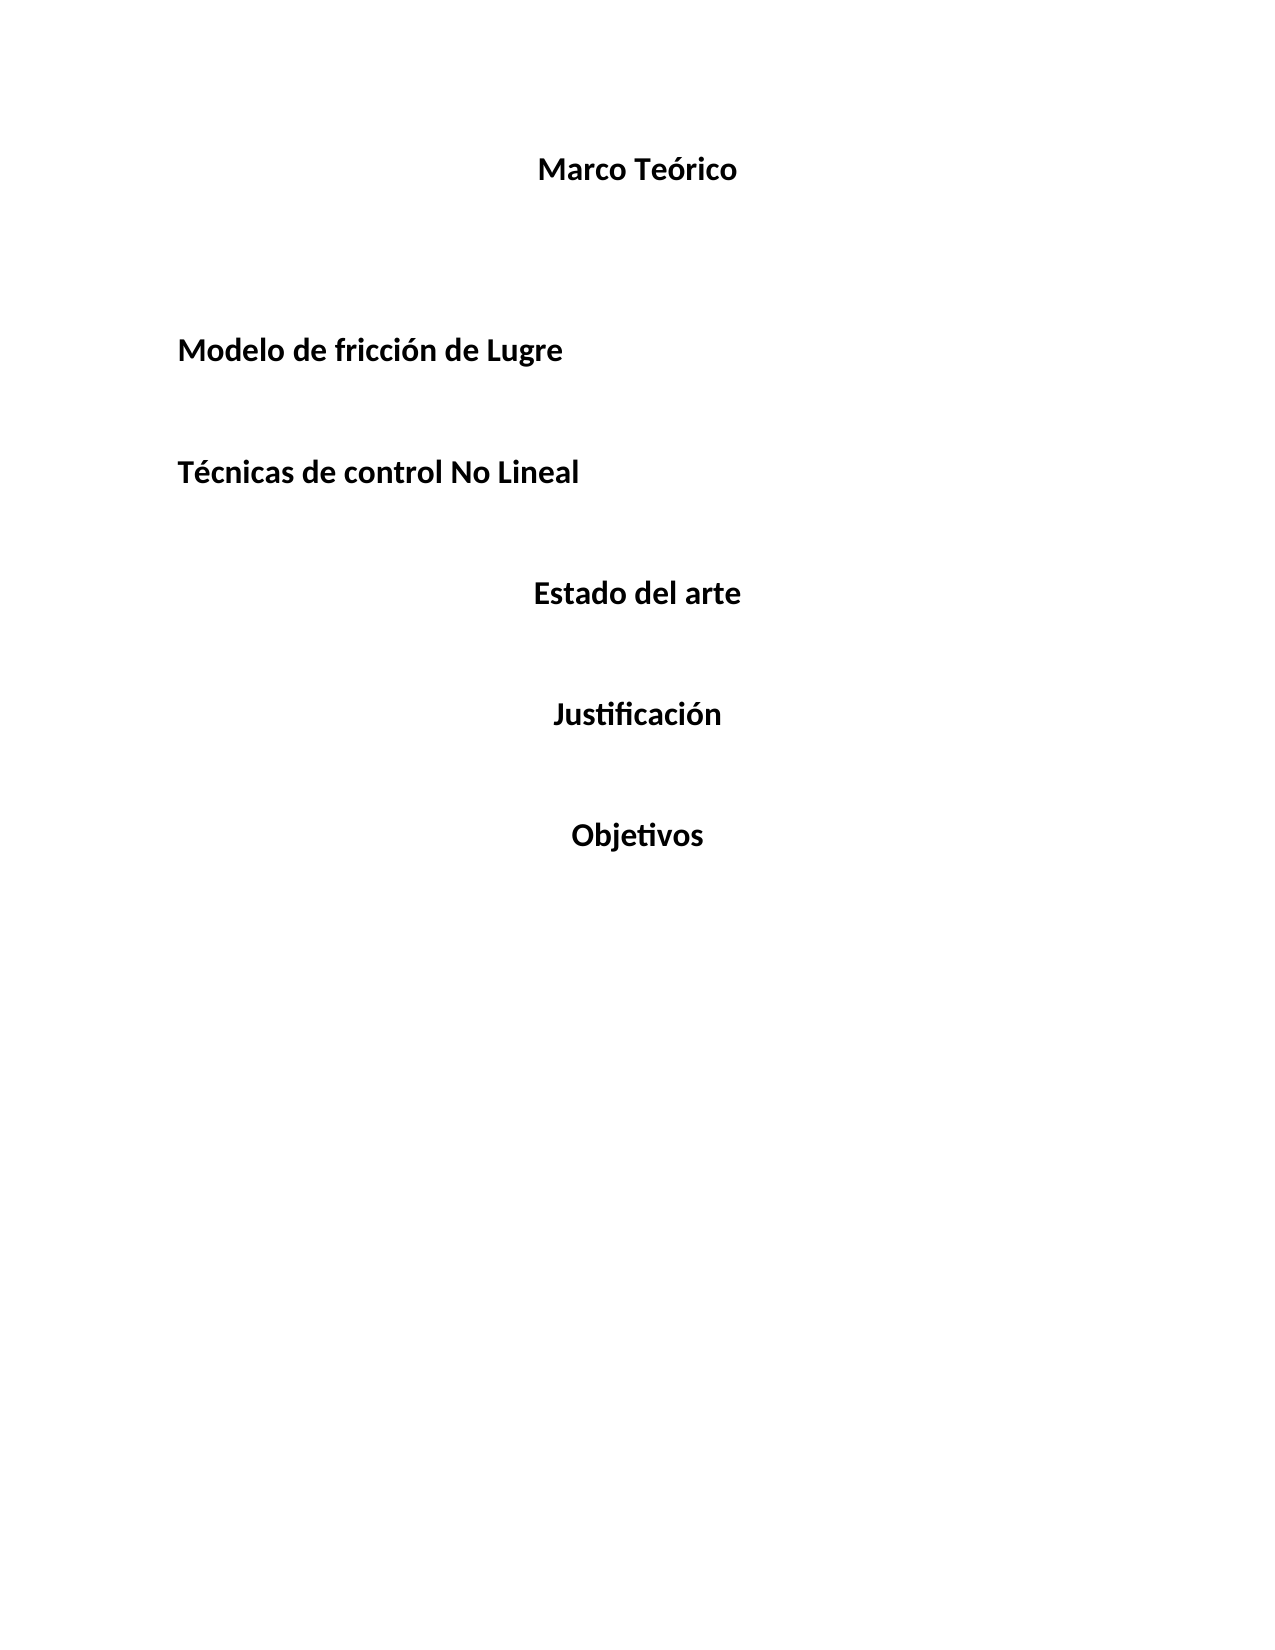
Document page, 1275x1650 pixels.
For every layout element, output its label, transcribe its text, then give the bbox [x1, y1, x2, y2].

text Técnicas de control No Lineal [177, 451, 1098, 491]
text Justificación [177, 693, 1098, 734]
text Modelo de fricción de Lugre [177, 329, 1098, 370]
text Marco Teórico [177, 148, 1098, 188]
text Objetivos [177, 814, 1098, 855]
text Estado del arte [177, 572, 1098, 613]
